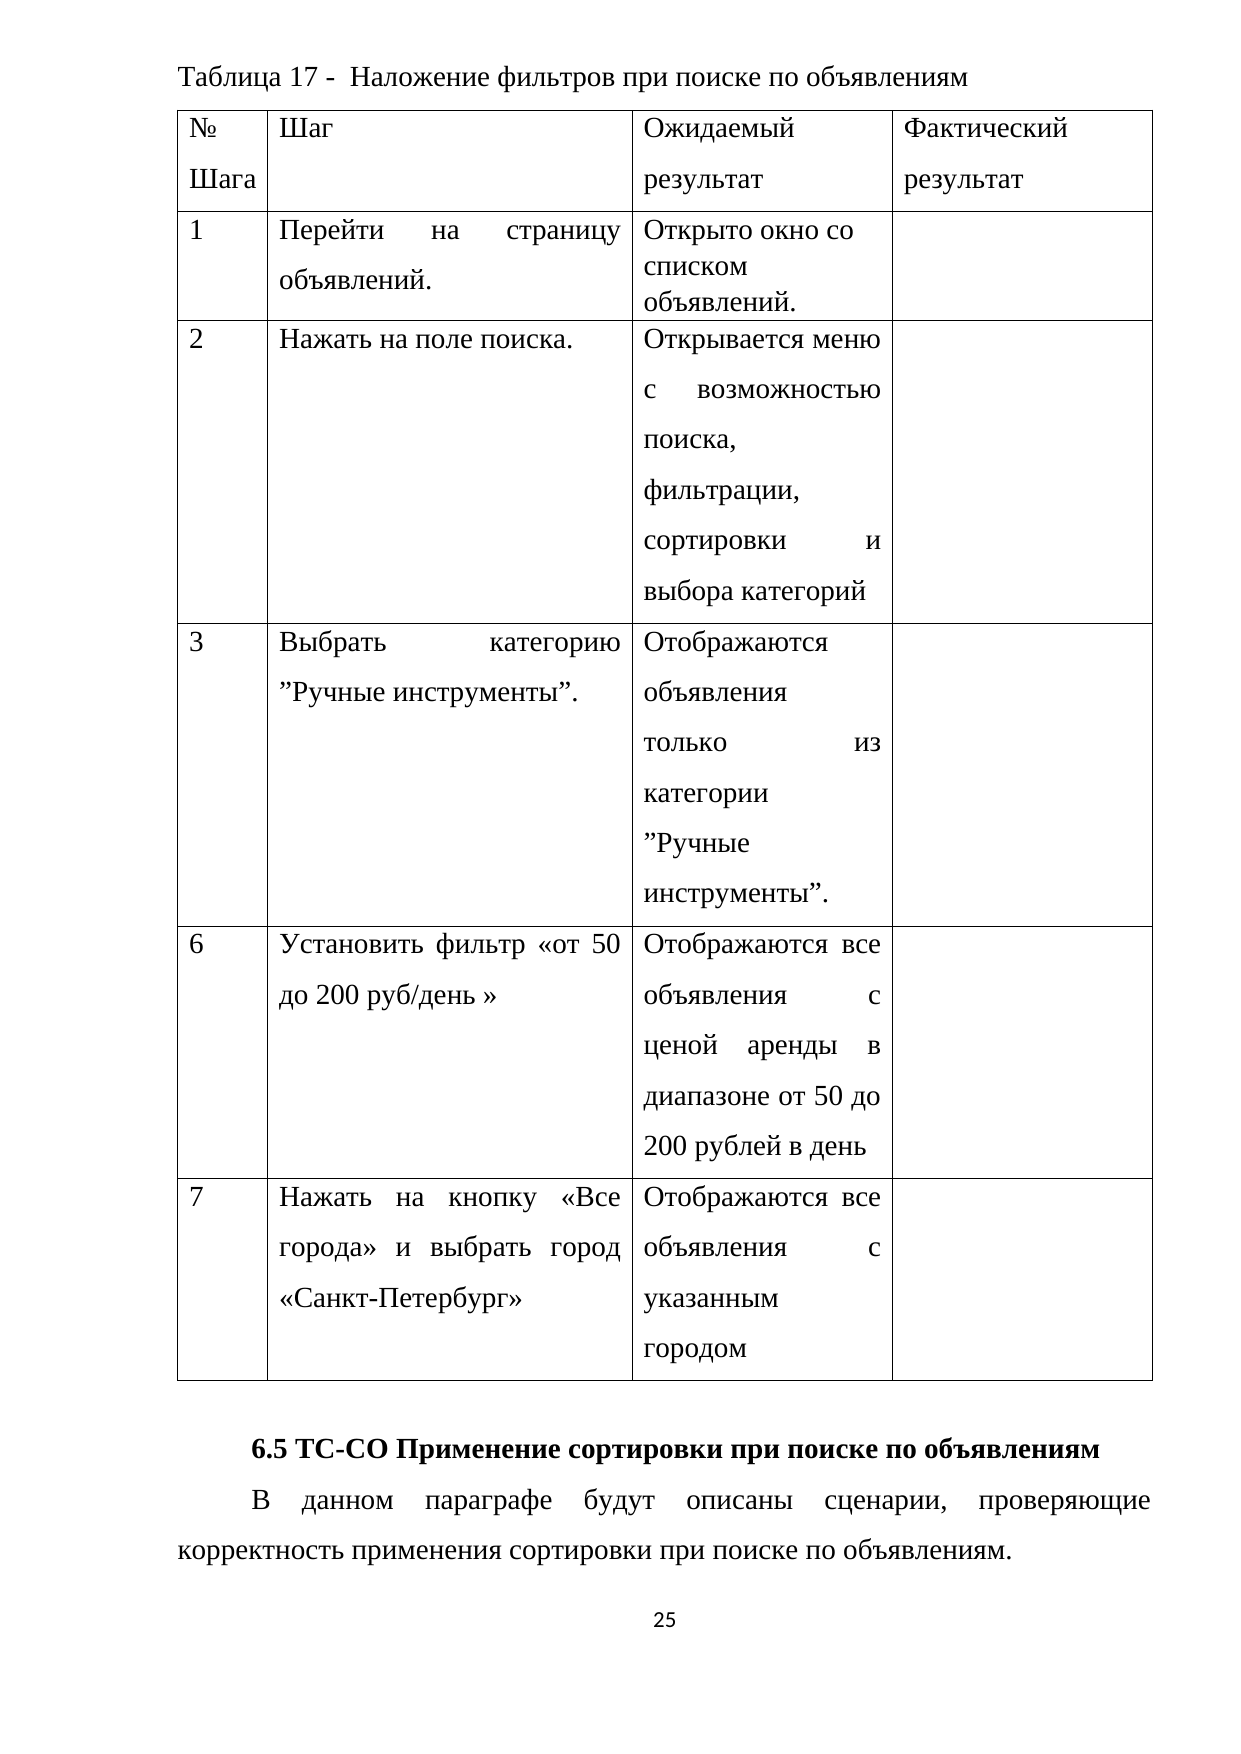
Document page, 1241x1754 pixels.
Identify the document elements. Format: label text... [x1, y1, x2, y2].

text В данном параграфе будут описаны сценарии, проверяющие корректность применения сортировки при поиске по объявлениям. [177, 1482, 1152, 1566]
text Наложение фильтров при поиске по объявлениям [177, 59, 1152, 93]
table_cell [893, 212, 1152, 320]
table_cell Нажать на поле поиска. [268, 321, 632, 623]
table_cell [893, 1179, 1152, 1380]
table_cell [893, 321, 1152, 623]
table_header Шаг [268, 111, 632, 211]
table_cell [893, 927, 1152, 1178]
table_cell Отображаются объявления только из категории ”Ручные инструменты”. [633, 624, 892, 926]
table_cell 7 [178, 1179, 267, 1380]
table_cell Отображаются все объявления с ценой аренды в диапазоне от 50 до 200 рублей в день [633, 927, 892, 1178]
table_cell 1 [178, 212, 267, 320]
table_header Ожидаемый результат [633, 111, 892, 211]
table_header Фактический результат [893, 111, 1152, 211]
table_cell 6 [178, 927, 267, 1178]
table_cell Нажать на кнопку «Все города» и выбрать город «Санкт-Петербург» [268, 1179, 632, 1380]
table_header № Шага [178, 111, 267, 211]
table_cell Перейти на страницу объявлений. [268, 212, 632, 320]
table_cell Установить фильтр «от 50 до 200 руб/день » [268, 927, 632, 1178]
table_cell Отображаются все объявления с указанным городом [633, 1179, 892, 1380]
table_cell 3 [178, 624, 267, 926]
text ТС-СО Применение сортировки при поиске по объявлениям [251, 1432, 1152, 1465]
table_cell 2 [178, 321, 267, 623]
table_cell Открыто окно со списком объявлений. [633, 212, 892, 320]
table_cell Выбрать категорию ”Ручные инструменты”. [268, 624, 632, 926]
table_cell [893, 624, 1152, 926]
table_cell Открывается меню с возможностью поиска, фильтрации, сортировки и выбора категорий [633, 321, 892, 623]
